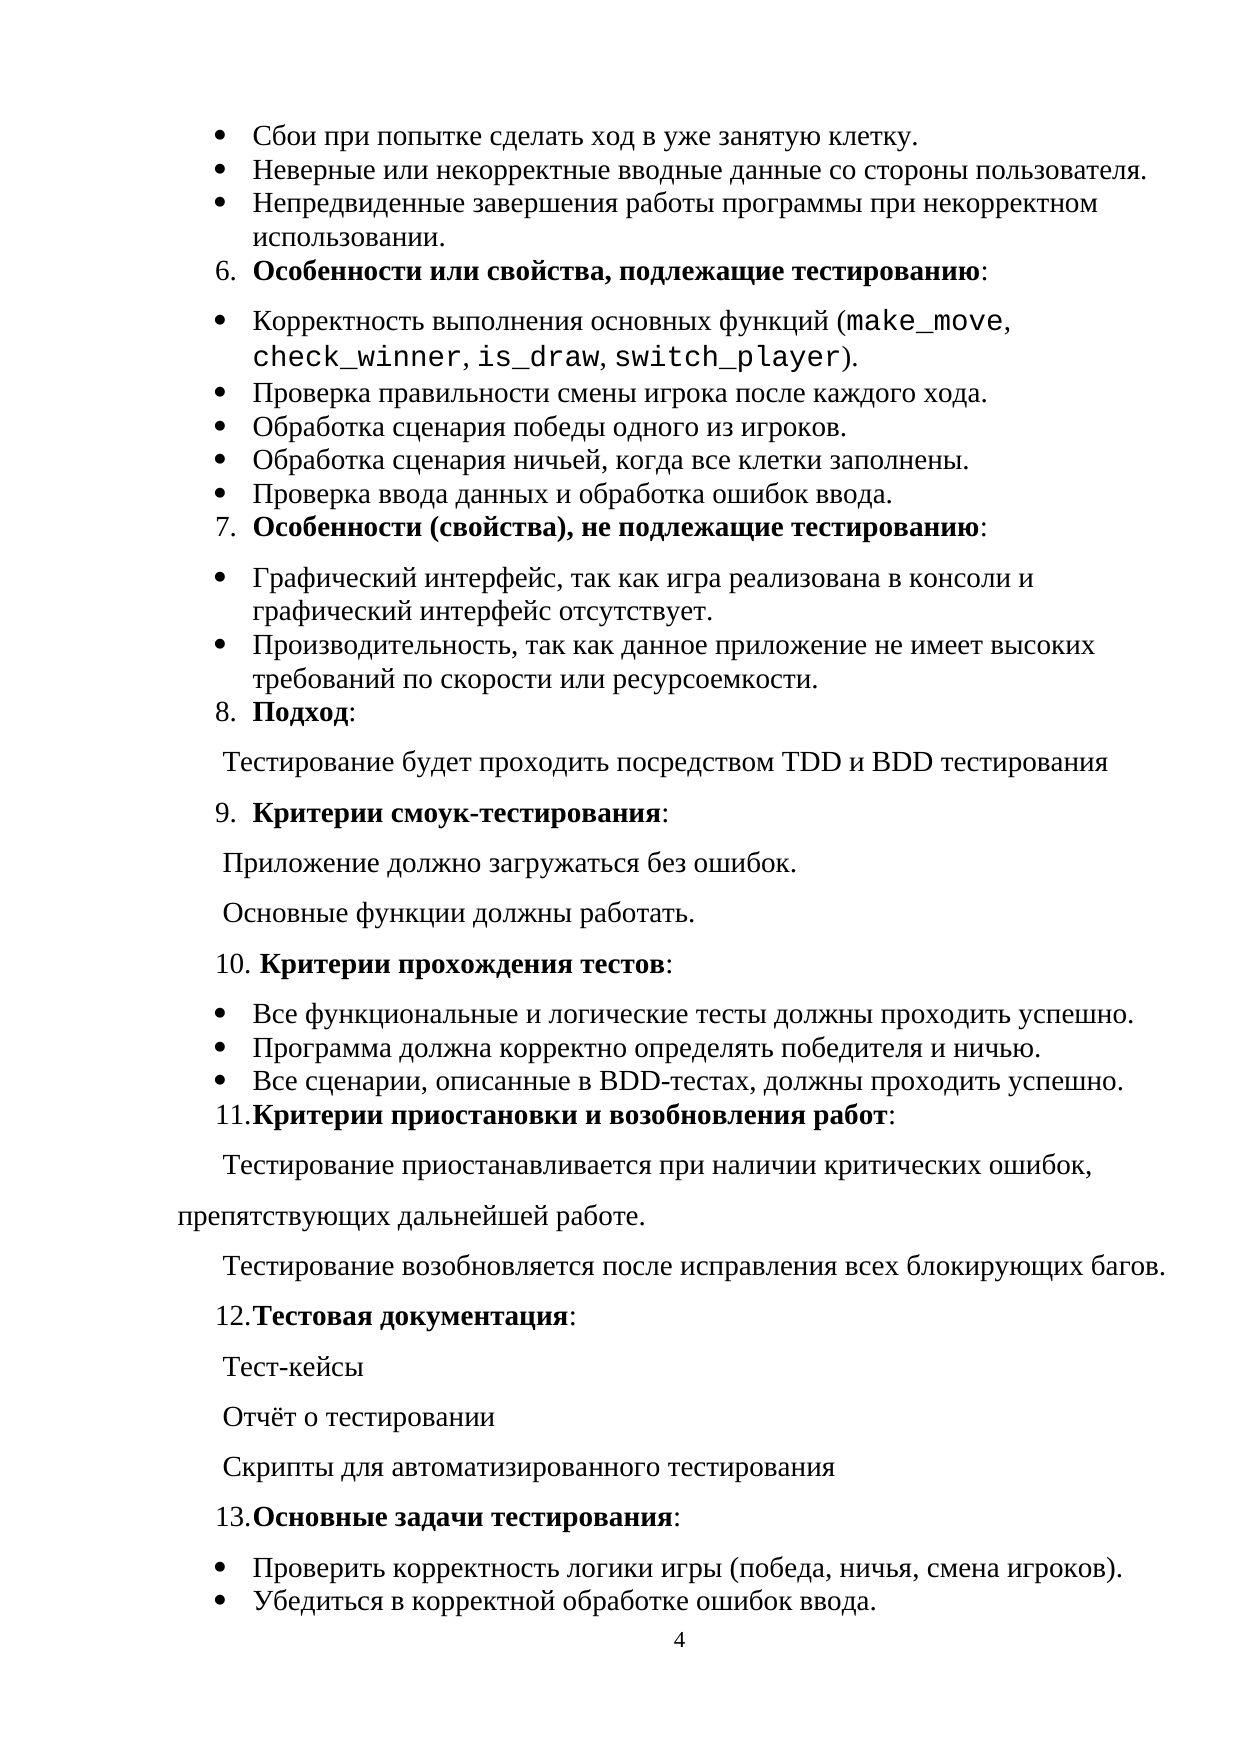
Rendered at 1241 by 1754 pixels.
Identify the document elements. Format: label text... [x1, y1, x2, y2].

list Графический интерфейс, так как игра реализована в консоли и графический интерфейс отсутствует. [215, 560, 1181, 627]
list Корректность выполнения основных функций (make_move, check_winner, is_draw, switch_player). [215, 303, 1181, 375]
list Тестовая документация: [215, 1298, 1181, 1332]
list Критерии приостановки и возобновления работ: [215, 1097, 1181, 1131]
list Непредвиденные завершения работы программы при некорректном использовании. [215, 185, 1181, 253]
text Скрипты для автоматизированного тестирования [177, 1449, 1181, 1483]
list Программа должна корректно определять победителя и ничью. [215, 1030, 1181, 1063]
list Обработка сценария ничьей, когда все клетки заполнены. [215, 442, 1181, 476]
text Тестирование возобновляется после исправления всех блокирующих багов. [177, 1248, 1181, 1282]
list Проверка правильности смены игрока после каждого хода. [215, 375, 1181, 409]
list Убедиться в корректной обработке ошибок ввода. [215, 1583, 1181, 1617]
text Отчёт о тестировании [177, 1399, 1181, 1432]
list Основные задачи тестирования: [215, 1499, 1181, 1533]
list Особенности (свойства), не подлежащие тестированию: [215, 509, 1181, 543]
text Основные функции должны работать. [177, 896, 1181, 929]
text Тестирование приостанавливается при наличии критических ошибок, препятствующих дальнейшей работе. [177, 1147, 1181, 1231]
list Все функциональные и логические тесты должны проходить успешно. [215, 996, 1181, 1030]
list Производительность, так как данное приложение не имеет высоких требований по скорости или ресурсоемкости. [215, 627, 1181, 694]
list Обработка сценария победы одного из игроков. [215, 409, 1181, 442]
list Неверные или некорректные вводные данные со стороны пользователя. [215, 152, 1181, 185]
list Сбои при попытке сделать ход в уже занятую клетку. [215, 118, 1181, 152]
list Критерии прохождения тестов: [215, 946, 1181, 979]
list Все сценарии, описанные в BDD-тестах, должны проходить успешно. [215, 1063, 1181, 1097]
list Критерии смоук-тестирования: [215, 795, 1181, 828]
list Особенности или свойства, подлежащие тестированию: [215, 253, 1181, 286]
list Проверка ввода данных и обработка ошибок ввода. [215, 476, 1181, 509]
list Проверить корректность логики игры (победа, ничья, смена игроков). [215, 1550, 1181, 1583]
list Подход: [215, 694, 1181, 728]
text Тестирование будет проходить посредством TDD и BDD тестирования [177, 744, 1181, 778]
text Тест-кейсы [177, 1349, 1181, 1382]
text Приложение должно загружаться без ошибок. [177, 845, 1181, 879]
